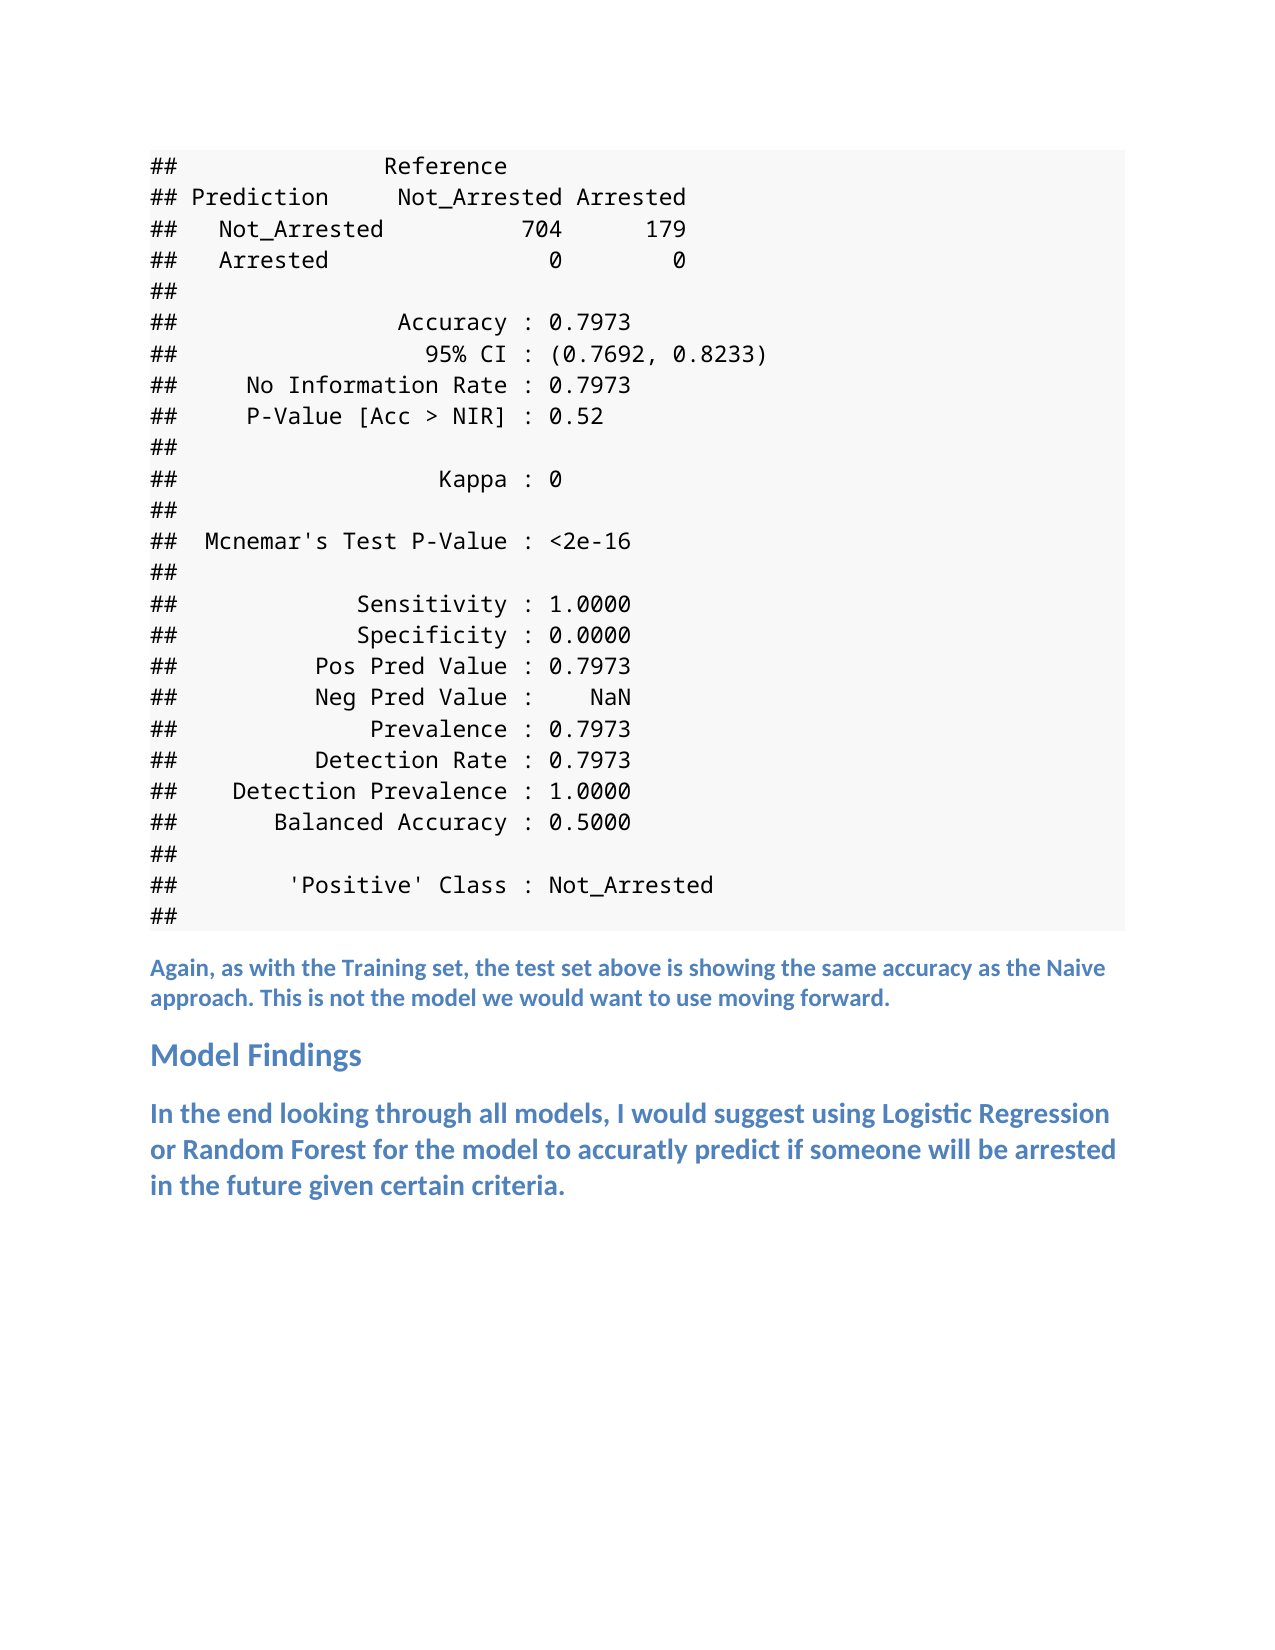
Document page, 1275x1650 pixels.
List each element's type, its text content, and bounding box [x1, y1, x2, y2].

subtitle Again, as with the Training set, the test set above is showing the same accuracy as the Naive approach. This is not the model we would want to use moving forward. [150, 952, 1125, 1013]
subtitle In the end looking through all models, I would suggest using Logistic Regression or Random Forest for the model to accuratly predict if someone will be arrested in the future given certain criteria. [150, 1096, 1125, 1202]
subtitle Model Findings [150, 1034, 1125, 1075]
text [150, 150, 1125, 931]
